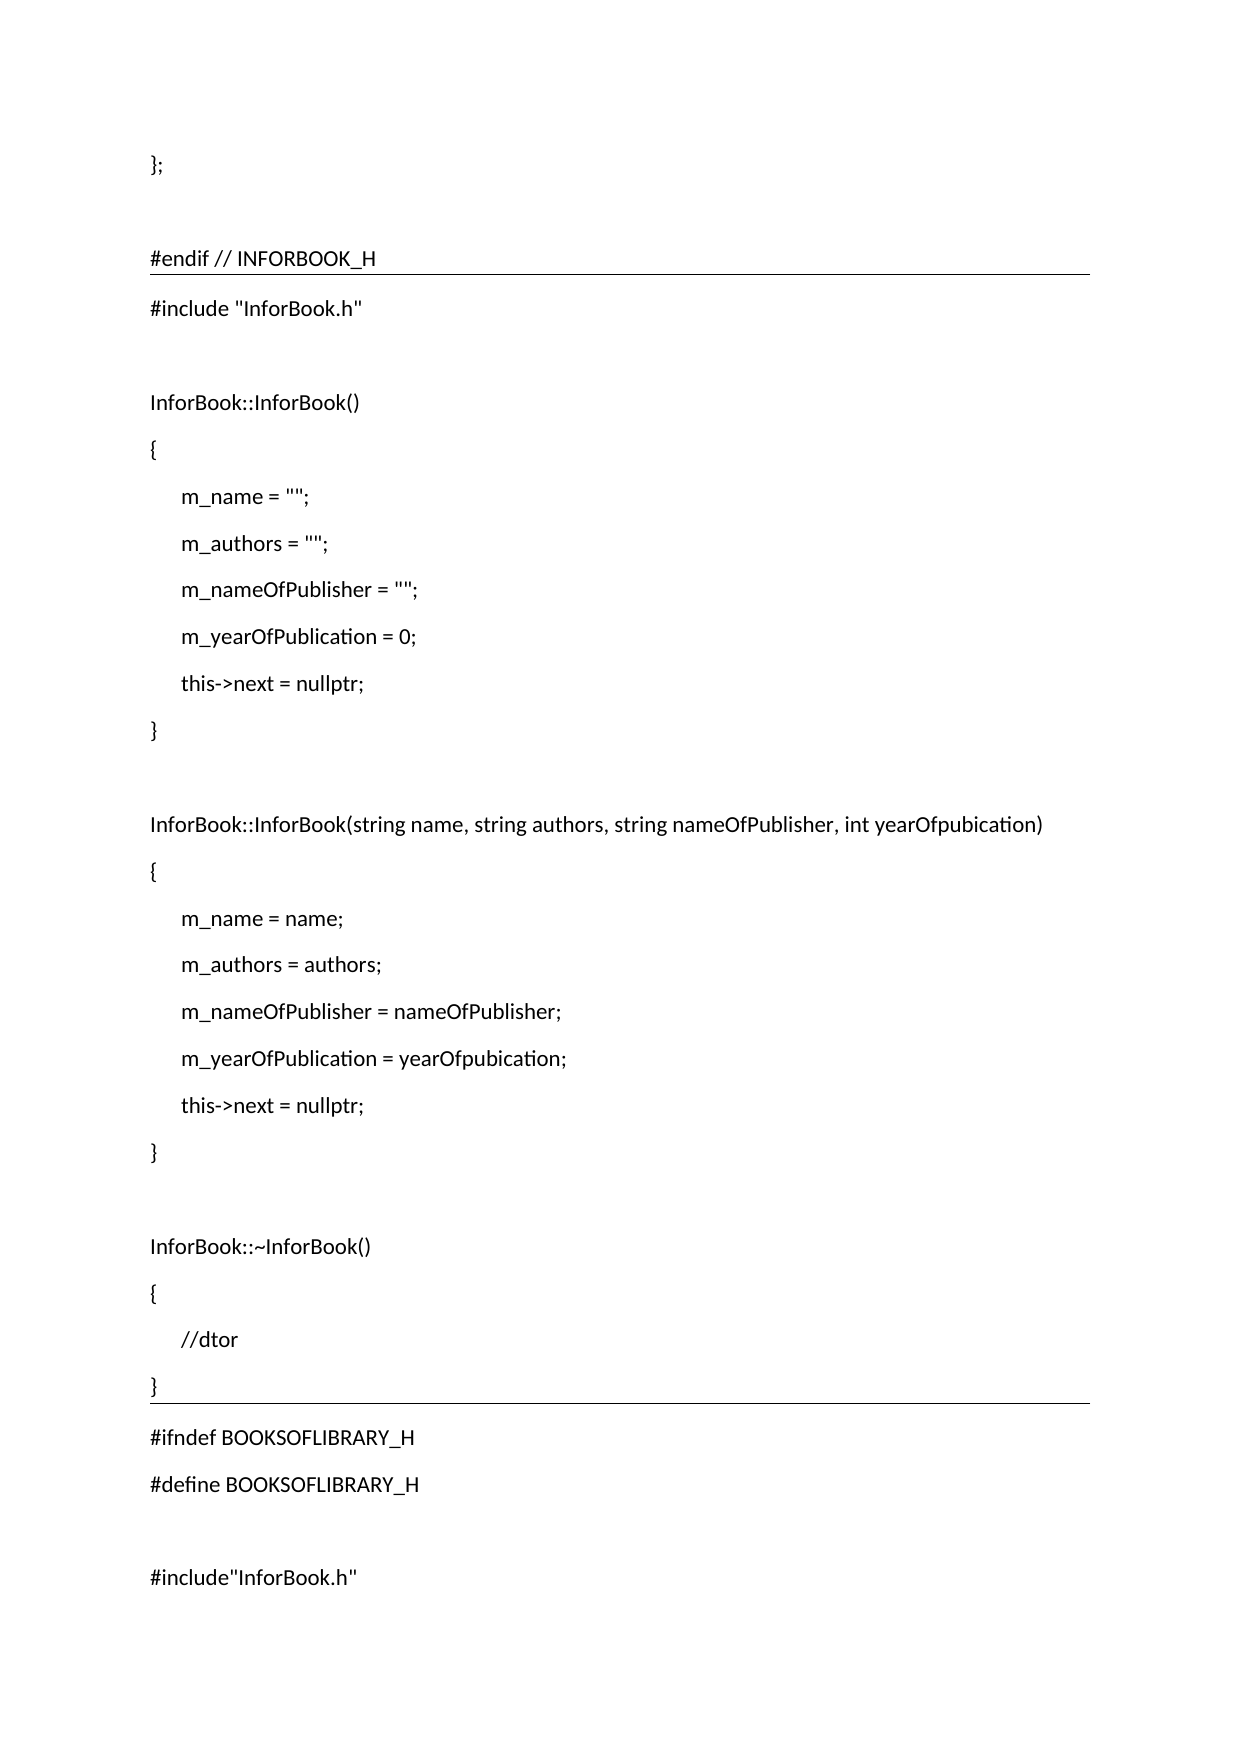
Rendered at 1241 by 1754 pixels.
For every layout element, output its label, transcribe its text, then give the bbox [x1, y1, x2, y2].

text { [150, 435, 1090, 463]
text { [150, 1279, 1090, 1307]
text #include"InforBook.h" [150, 1563, 1090, 1592]
text } [150, 1372, 1090, 1403]
text m_nameOfPublisher = nameOfPublisher; [150, 997, 1090, 1025]
text m_authors = authors; [150, 951, 1090, 978]
text #endif // INFORBOOK_H [150, 244, 1090, 274]
text } [150, 716, 1090, 744]
text m_authors = ""; [150, 529, 1090, 557]
text } [150, 1138, 1090, 1166]
text this->next = nullptr; [150, 669, 1090, 697]
text //dtor [150, 1326, 1090, 1353]
text #define BOOKSOFLIBRARY_H [150, 1470, 1090, 1498]
text m_nameOfPublisher = ""; [150, 576, 1090, 603]
text { [150, 857, 1090, 885]
text }; [150, 150, 1090, 178]
text m_name = name; [150, 904, 1090, 932]
text InforBook::~InforBook() [150, 1232, 1090, 1260]
text InforBook::InforBook() [150, 388, 1090, 416]
text #ifndef BOOKSOFLIBRARY_H [150, 1423, 1090, 1451]
text #include "InforBook.h" [150, 294, 1090, 322]
text m_yearOfPublication = 0; [150, 622, 1090, 650]
text this->next = nullptr; [150, 1091, 1090, 1119]
text m_name = ""; [150, 482, 1090, 510]
text InforBook::InforBook(string name, string authors, string nameOfPublisher, int yearOfpubication) [150, 810, 1090, 838]
text m_yearOfPublication = yearOfpubication; [150, 1044, 1090, 1072]
